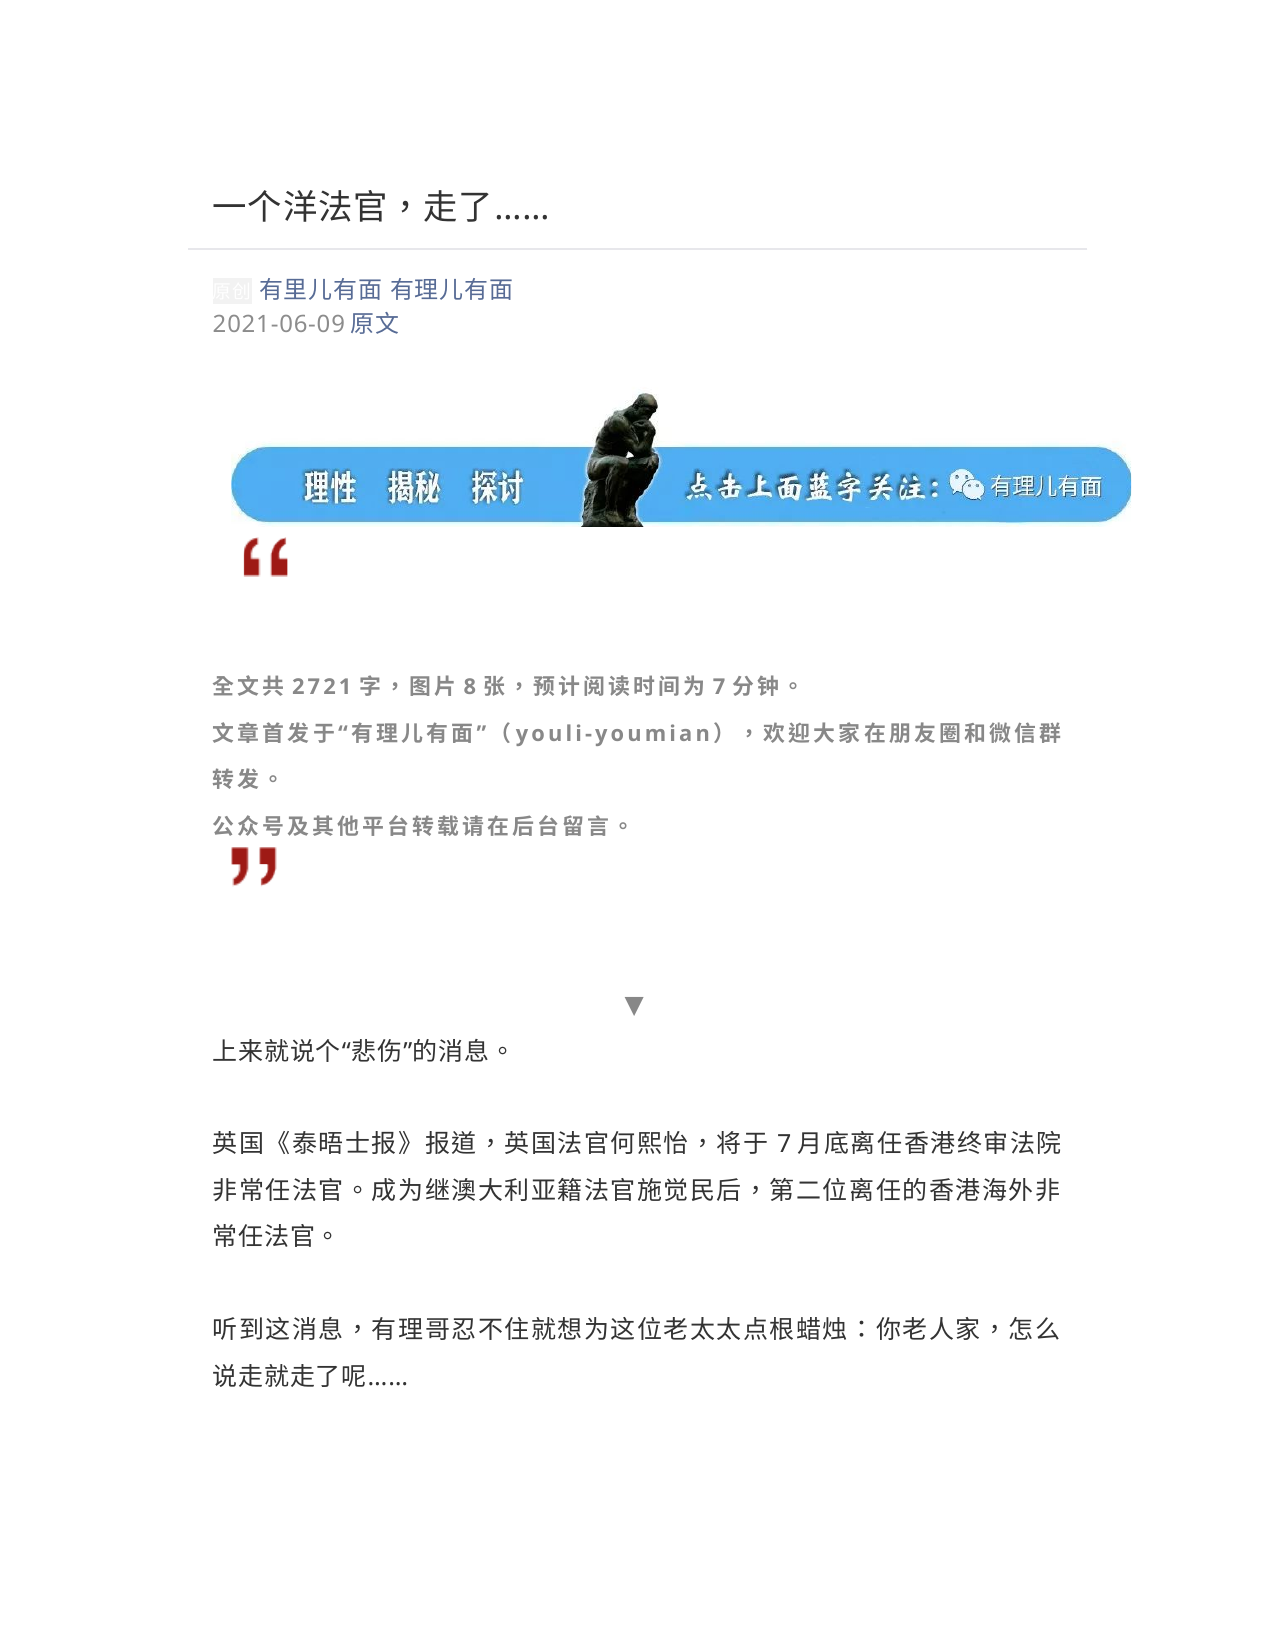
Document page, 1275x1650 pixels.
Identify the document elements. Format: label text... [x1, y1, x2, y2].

text 公众号及其他平台转载请在后台留言。 [212, 794, 1062, 840]
text 文章首发于“有理儿有面”（youli-youmian），欢迎大家在朋友圈和微信群转发。 [212, 701, 1062, 794]
text 听到这消息，有理哥忍不住就想为这位老太太点根蜡烛：你老人家，怎么说走就走了呢…… [212, 1299, 1062, 1392]
text 全文共2721字，图片8张，预计阅读时间为7分钟。 [212, 654, 1062, 701]
text 英国《泰晤士报》报道，英国法官何熙怡，将于7月底离任香港终审法院非常任法官。成为继澳大利亚籍法官施觉民后，第二位离任的香港海外非常任法官。 [212, 1114, 1062, 1253]
picture [243, 537, 288, 577]
title ​一个洋法官，走了…… [187, 150, 1087, 250]
list 原创 有里儿有面 有理儿有面 [212, 272, 1062, 306]
text ▼ [212, 977, 1062, 1021]
text 上来就说个“悲伤”的消息。 [212, 1021, 1062, 1067]
picture [231, 374, 1132, 527]
picture [231, 847, 277, 887]
text 2021-06-09原文 发表于 [212, 306, 1062, 340]
